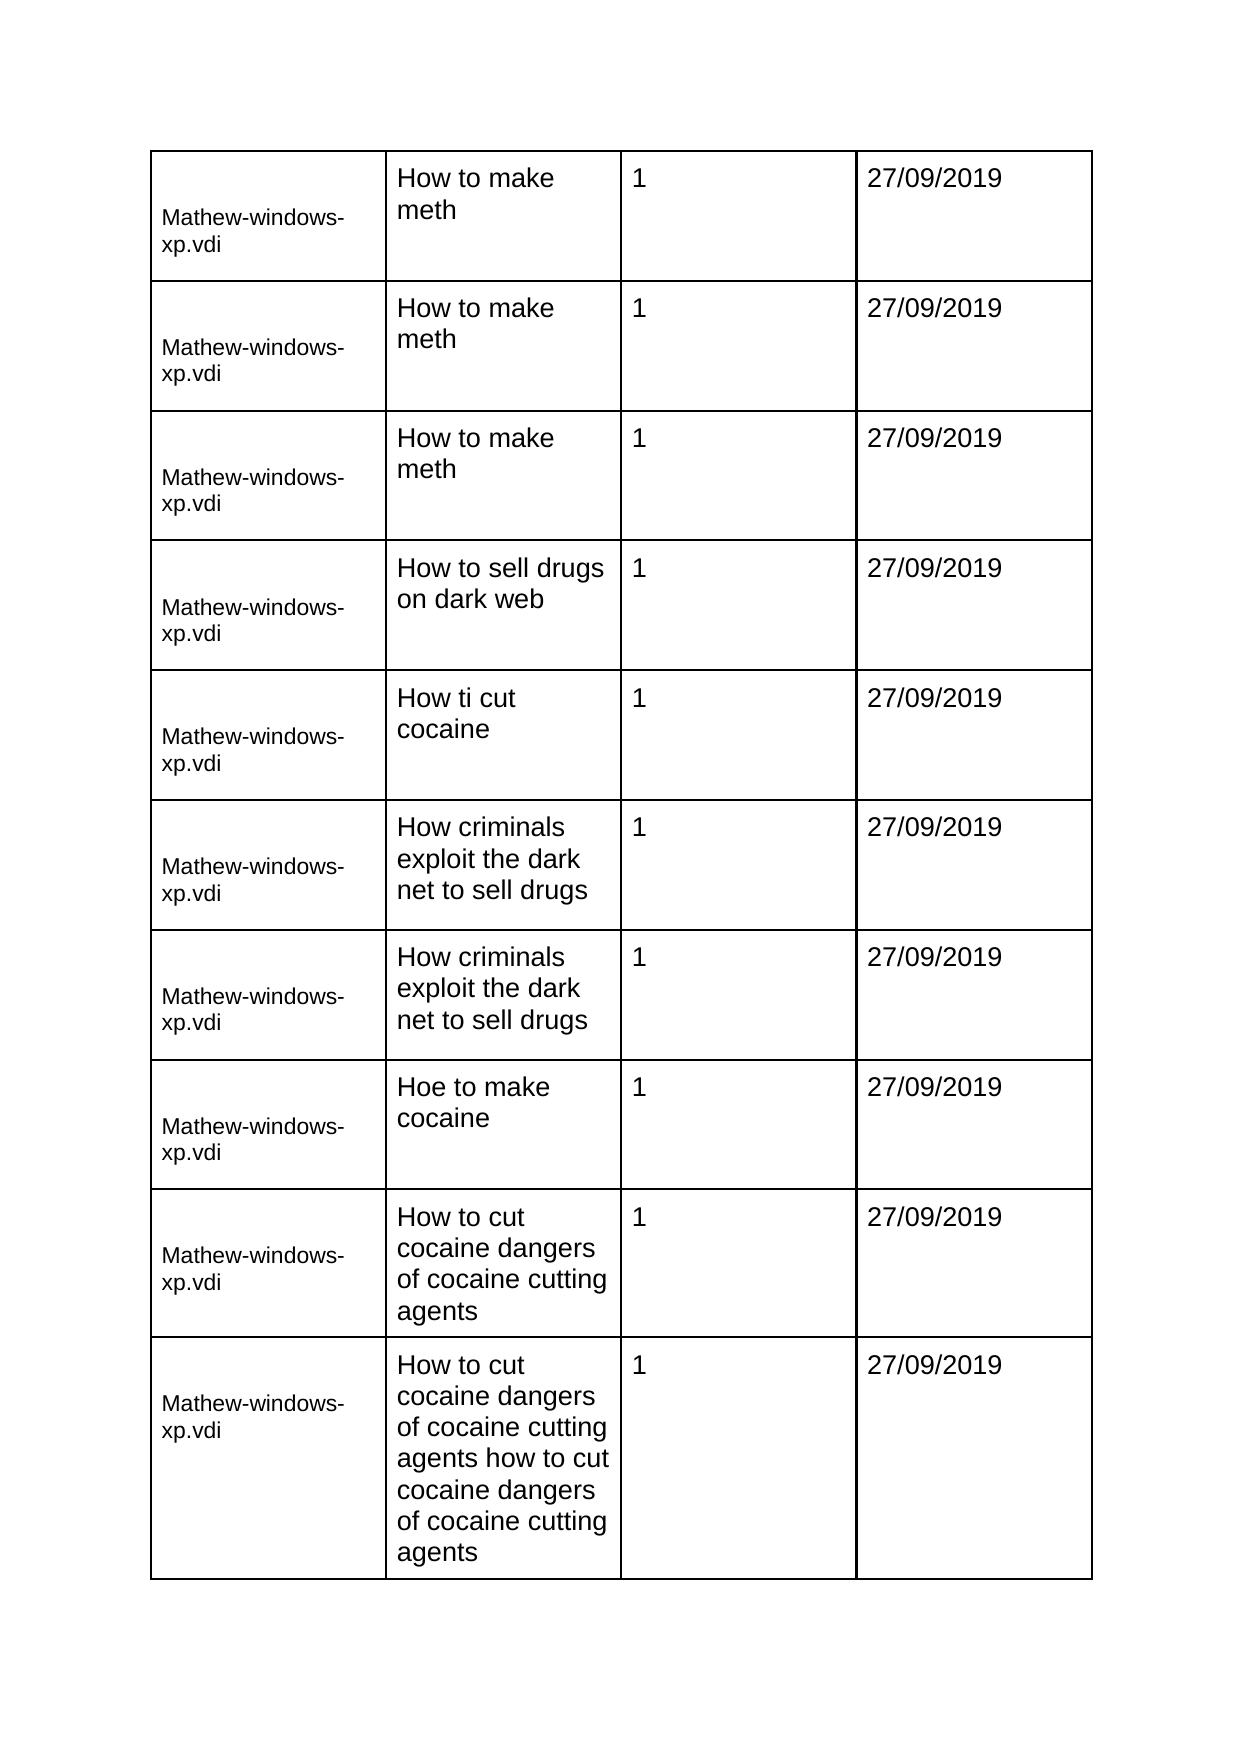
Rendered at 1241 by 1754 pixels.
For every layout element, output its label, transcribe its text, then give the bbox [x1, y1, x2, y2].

table_cell 27/09/2019 [858, 1190, 1091, 1336]
table_cell 1 [622, 1190, 855, 1336]
table_cell 1 [622, 671, 855, 799]
table_cell Mathew-windows-xp.vdi [152, 541, 385, 669]
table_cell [152, 1338, 385, 1578]
table_cell Mathew-windows-xp.vdi [152, 152, 385, 280]
table_cell Hoe to make cocaine [387, 1061, 620, 1188]
table_cell How to sell drugs on dark web [387, 541, 620, 669]
table_cell Mathew-windows-xp.vdi [152, 671, 385, 799]
table_cell How ti cut cocaine [387, 671, 620, 799]
table_cell 27/09/2019 [858, 671, 1091, 799]
table_cell 1 [622, 152, 855, 280]
table_cell 27/09/2019 [858, 152, 1091, 280]
table_cell 27/09/2019 [858, 541, 1091, 669]
table_cell Mathew-windows-xp.vdi [152, 282, 385, 409]
table_cell 1 [622, 1338, 855, 1578]
table_cell How to cut cocaine dangers of cocaine cutting agents how to cut cocaine dangers of cocaine cutting agents [387, 1338, 620, 1578]
table_cell Mathew-windows-xp.vdi [152, 1190, 385, 1336]
table_cell How criminals exploit the dark net to sell drugs [387, 801, 620, 929]
table_cell 1 [622, 412, 855, 539]
table_cell 1 [622, 282, 855, 409]
table_cell 27/09/2019 [858, 1061, 1091, 1188]
table_cell Mathew-windows-xp.vdi [152, 801, 385, 929]
table_cell 1 [622, 1061, 855, 1188]
table_cell How criminals exploit the dark net to sell drugs [387, 931, 620, 1058]
table_cell 27/09/2019 [858, 412, 1091, 539]
table_cell How to make meth [387, 152, 620, 280]
table_cell Mathew-windows-xp.vdi [152, 931, 385, 1058]
table_cell 27/09/2019 [858, 1338, 1091, 1578]
table_cell Mathew-windows-xp.vdi [152, 412, 385, 539]
table_cell How to make meth [387, 282, 620, 409]
table_cell 27/09/2019 [858, 282, 1091, 409]
table_cell How to make meth [387, 412, 620, 539]
table_cell How to cut cocaine dangers of cocaine cutting agents [387, 1190, 620, 1336]
table_cell 27/09/2019 [858, 801, 1091, 929]
table_cell Mathew-windows-xp.vdi [152, 1061, 385, 1188]
table_cell 27/09/2019 [858, 931, 1091, 1058]
table_cell 1 [622, 931, 855, 1058]
table_cell 1 [622, 541, 855, 669]
table_cell 1 [622, 801, 855, 929]
